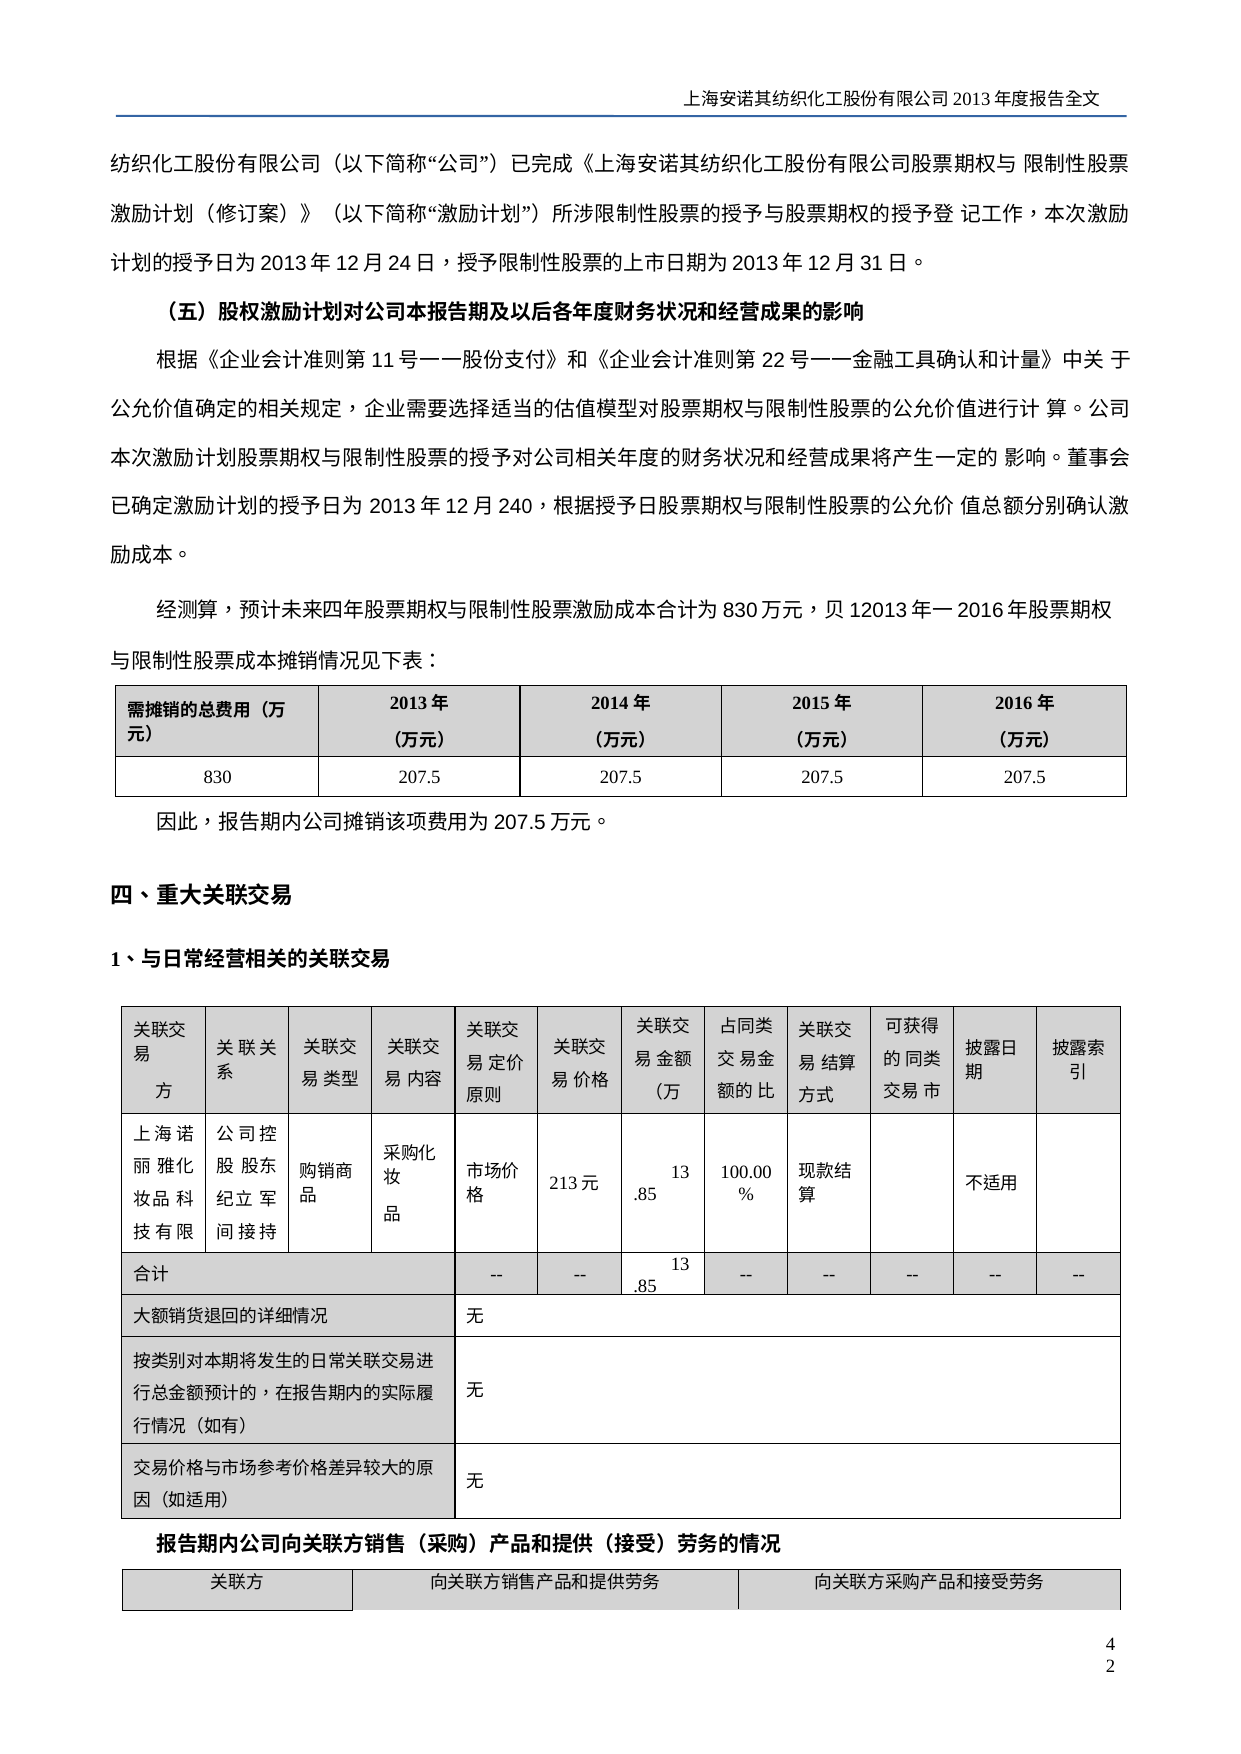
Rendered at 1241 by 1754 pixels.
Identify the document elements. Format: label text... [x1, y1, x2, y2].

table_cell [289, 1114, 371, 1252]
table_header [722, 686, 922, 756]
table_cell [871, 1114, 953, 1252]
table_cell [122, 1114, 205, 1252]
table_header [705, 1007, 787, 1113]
text 1、与日常经营相关的关联交易 [110, 944, 1132, 972]
text 经测算，预计未来四年股票期权与限制性股票激励成本合计为830万元，贝12013年一2016年股票期权 [110, 595, 1132, 623]
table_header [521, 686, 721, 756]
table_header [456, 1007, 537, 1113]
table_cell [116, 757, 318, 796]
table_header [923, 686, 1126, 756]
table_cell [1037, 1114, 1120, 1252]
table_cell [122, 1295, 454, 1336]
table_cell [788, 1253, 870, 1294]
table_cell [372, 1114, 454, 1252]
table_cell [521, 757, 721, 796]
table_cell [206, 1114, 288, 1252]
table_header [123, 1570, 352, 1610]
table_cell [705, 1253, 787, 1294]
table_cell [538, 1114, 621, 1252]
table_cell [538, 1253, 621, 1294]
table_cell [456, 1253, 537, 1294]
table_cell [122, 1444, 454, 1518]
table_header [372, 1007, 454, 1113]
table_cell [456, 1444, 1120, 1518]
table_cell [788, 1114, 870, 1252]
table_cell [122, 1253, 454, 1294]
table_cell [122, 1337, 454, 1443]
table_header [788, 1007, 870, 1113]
text 根据《企业会计准则第11号一一股份支付》和《企业会计准则第22号一一金融工具确认和计量》中关 于公允价值确定的相关规定，企业需要选择适当的估值模型对股票期权与限制性股票的公允价值进行计 算。公司本次激励计划股票期权与限制性股票的授予对公司相关年度的财务状况和经营成果将产生一定的 影响。董事会已确定激励计划的授予日为2013年12月240，根据授予日股票期权与限制性股票的公允价 值总额分别确认激励成本。 [110, 329, 1132, 572]
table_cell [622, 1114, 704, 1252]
text 因此，报告期内公司摊销该项费用为207.5万元。 [110, 807, 1132, 836]
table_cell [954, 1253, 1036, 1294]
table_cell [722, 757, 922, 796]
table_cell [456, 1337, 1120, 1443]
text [110, 132, 1132, 280]
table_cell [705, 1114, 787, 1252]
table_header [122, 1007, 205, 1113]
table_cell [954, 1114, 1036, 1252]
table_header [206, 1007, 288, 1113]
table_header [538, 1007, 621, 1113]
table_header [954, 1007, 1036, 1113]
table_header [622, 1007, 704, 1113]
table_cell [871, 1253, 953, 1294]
text 与限制性股票成本摊销情况见下表： [110, 646, 1132, 675]
text 四、重大关联交易 [110, 879, 1132, 911]
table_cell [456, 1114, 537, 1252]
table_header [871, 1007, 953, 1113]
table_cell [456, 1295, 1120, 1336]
text 报告期内公司向关联方销售（采购）产品和提供（接受）劳务的情况 [110, 1529, 1132, 1558]
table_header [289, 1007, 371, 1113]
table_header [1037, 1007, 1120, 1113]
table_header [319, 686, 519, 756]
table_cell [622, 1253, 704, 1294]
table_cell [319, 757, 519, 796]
text （五）股权激励计划对公司本报告期及以后各年度财务状况和经营成果的影响 [110, 280, 1132, 329]
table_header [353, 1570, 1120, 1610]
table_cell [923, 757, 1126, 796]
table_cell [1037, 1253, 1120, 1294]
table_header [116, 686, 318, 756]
